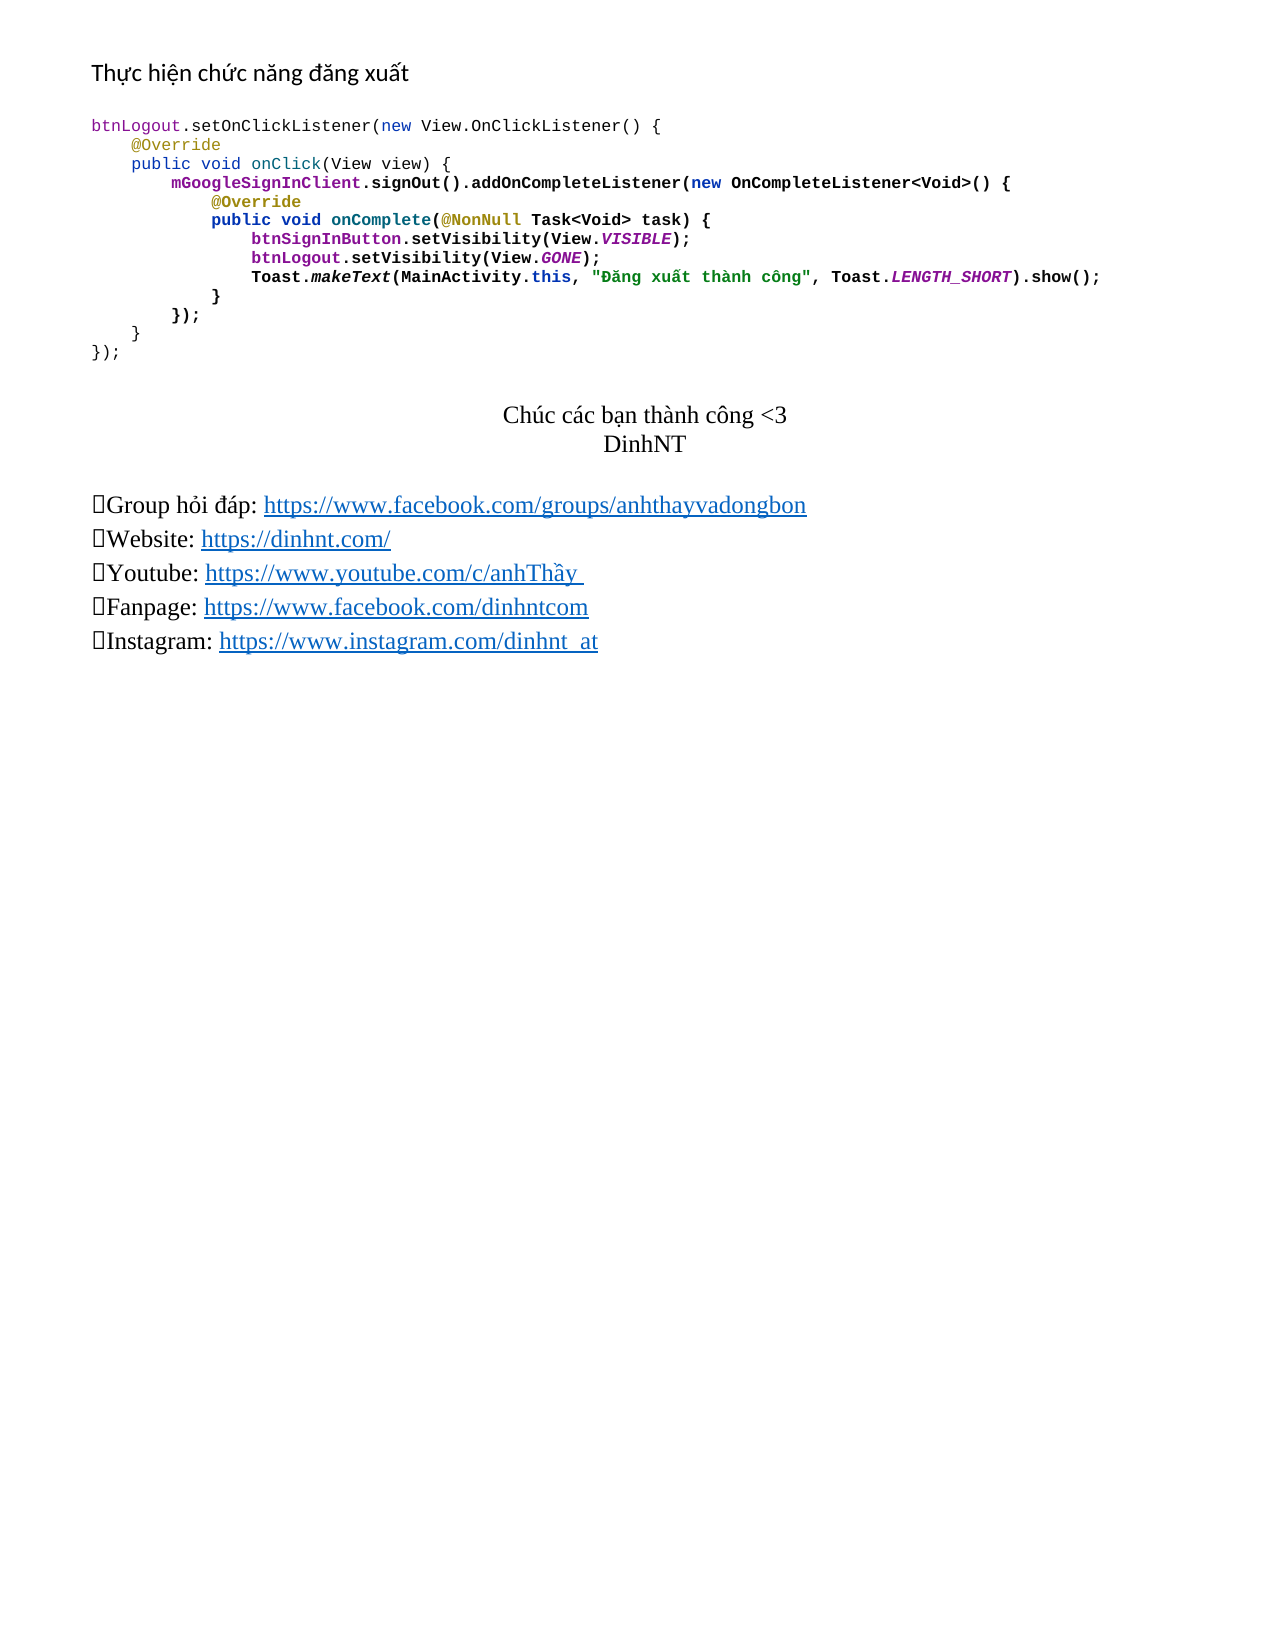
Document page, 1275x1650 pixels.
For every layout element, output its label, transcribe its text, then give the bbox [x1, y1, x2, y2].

text ✨Instagram: https://www.instagram.com/dinhnt_at [91, 623, 1198, 657]
text Thực hiện chức năng đăng xuất [91, 57, 1198, 87]
text ✨Fanpage: https://www.facebook.com/dinhntcom [91, 589, 1198, 623]
text DinhNT [91, 429, 1198, 458]
text ✨Group hỏi đáp: https://www.facebook.com/groups/anhthayvadongbon [91, 487, 1198, 521]
text btnLogout.setOnClickListener(new View.OnClickListener() { @Override public void onClick(View view) { mGoogleSignInClient.signOut().addOnCompleteListener(new OnCompleteListener<Void>() { @Override public void onComplete(@NonNull Task<Void> task) { btnSignInButton.setVisibility(View.VISIBLE); btnLogout.setVisibility(View.GONE); Toast.makeText(MainActivity.this, "Đăng xuất thành công", Toast.LENGTH_SHORT).show(); } }); } }); [91, 118, 1198, 363]
text ✨Youtube: https://www.youtube.com/c/anhThầy [91, 555, 1198, 589]
text ✨Website: https://dinhnt.com/ [91, 521, 1198, 555]
text Chúc các bạn thành công <3 [91, 401, 1198, 429]
